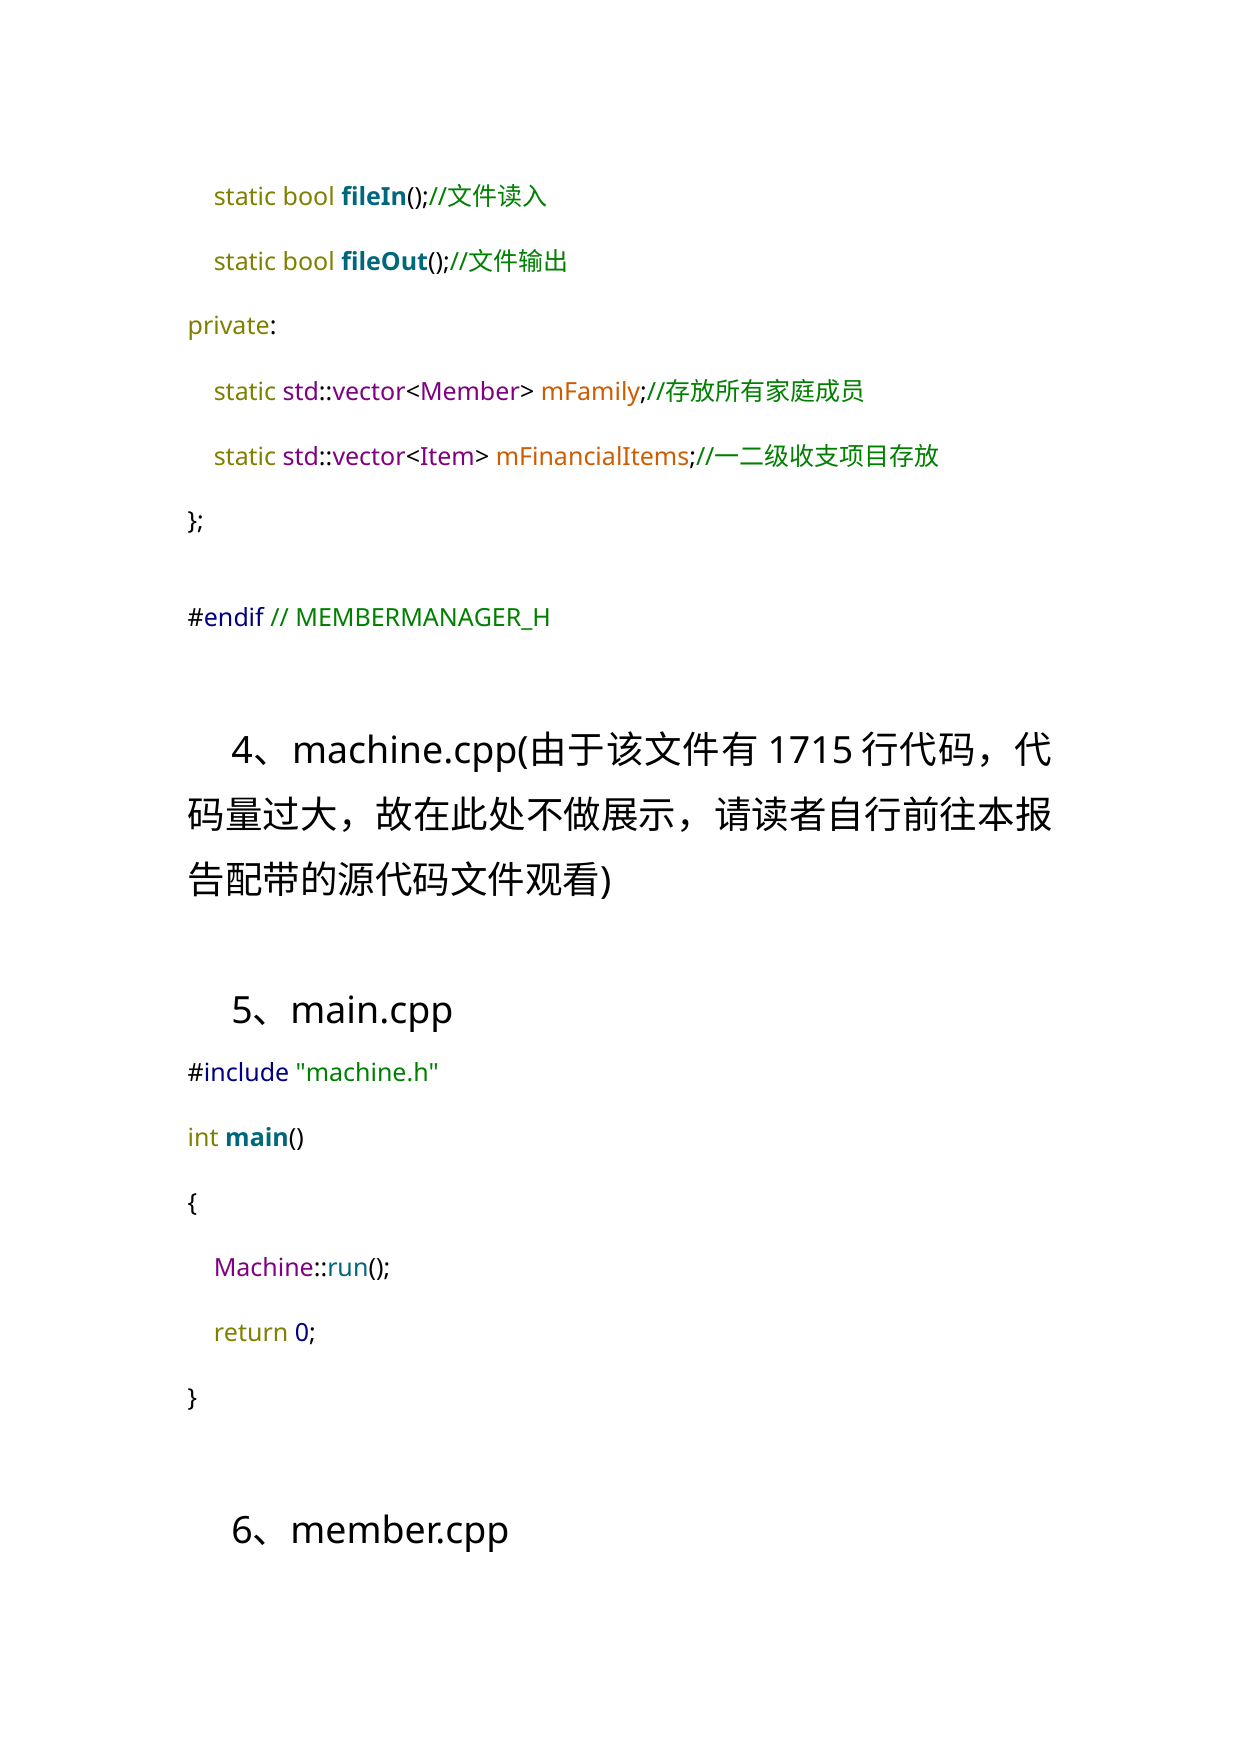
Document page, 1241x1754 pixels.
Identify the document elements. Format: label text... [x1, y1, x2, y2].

text }; [187, 487, 1053, 552]
text #endif // MEMBERMANAGER_H [187, 584, 1053, 649]
text } [187, 1364, 1053, 1429]
text static bool fileIn();//文件读入 [187, 162, 1053, 227]
text static bool fileOut();//文件输出 [187, 227, 1053, 292]
text #include "machine.h" [187, 1039, 1053, 1104]
text { [187, 1169, 1053, 1234]
text int main() [187, 1104, 1053, 1169]
text static std::vector<Member> mFamily;//存放所有家庭成员 [187, 357, 1053, 422]
text private: [187, 292, 1053, 357]
text Machine::run(); [187, 1234, 1053, 1299]
text return 0; [187, 1299, 1053, 1364]
text 4、machine.cpp(由于该文件有1715行代码，代码量过大，故在此处不做展示，请读者自行前往本报告配带的源代码文件观看) [187, 714, 1053, 909]
text static std::vector<Item> mFinancialItems;//一二级收支项目存放 [187, 422, 1053, 487]
text 5、main.cpp [187, 974, 1053, 1039]
text 6、member.cpp [187, 1494, 1053, 1559]
